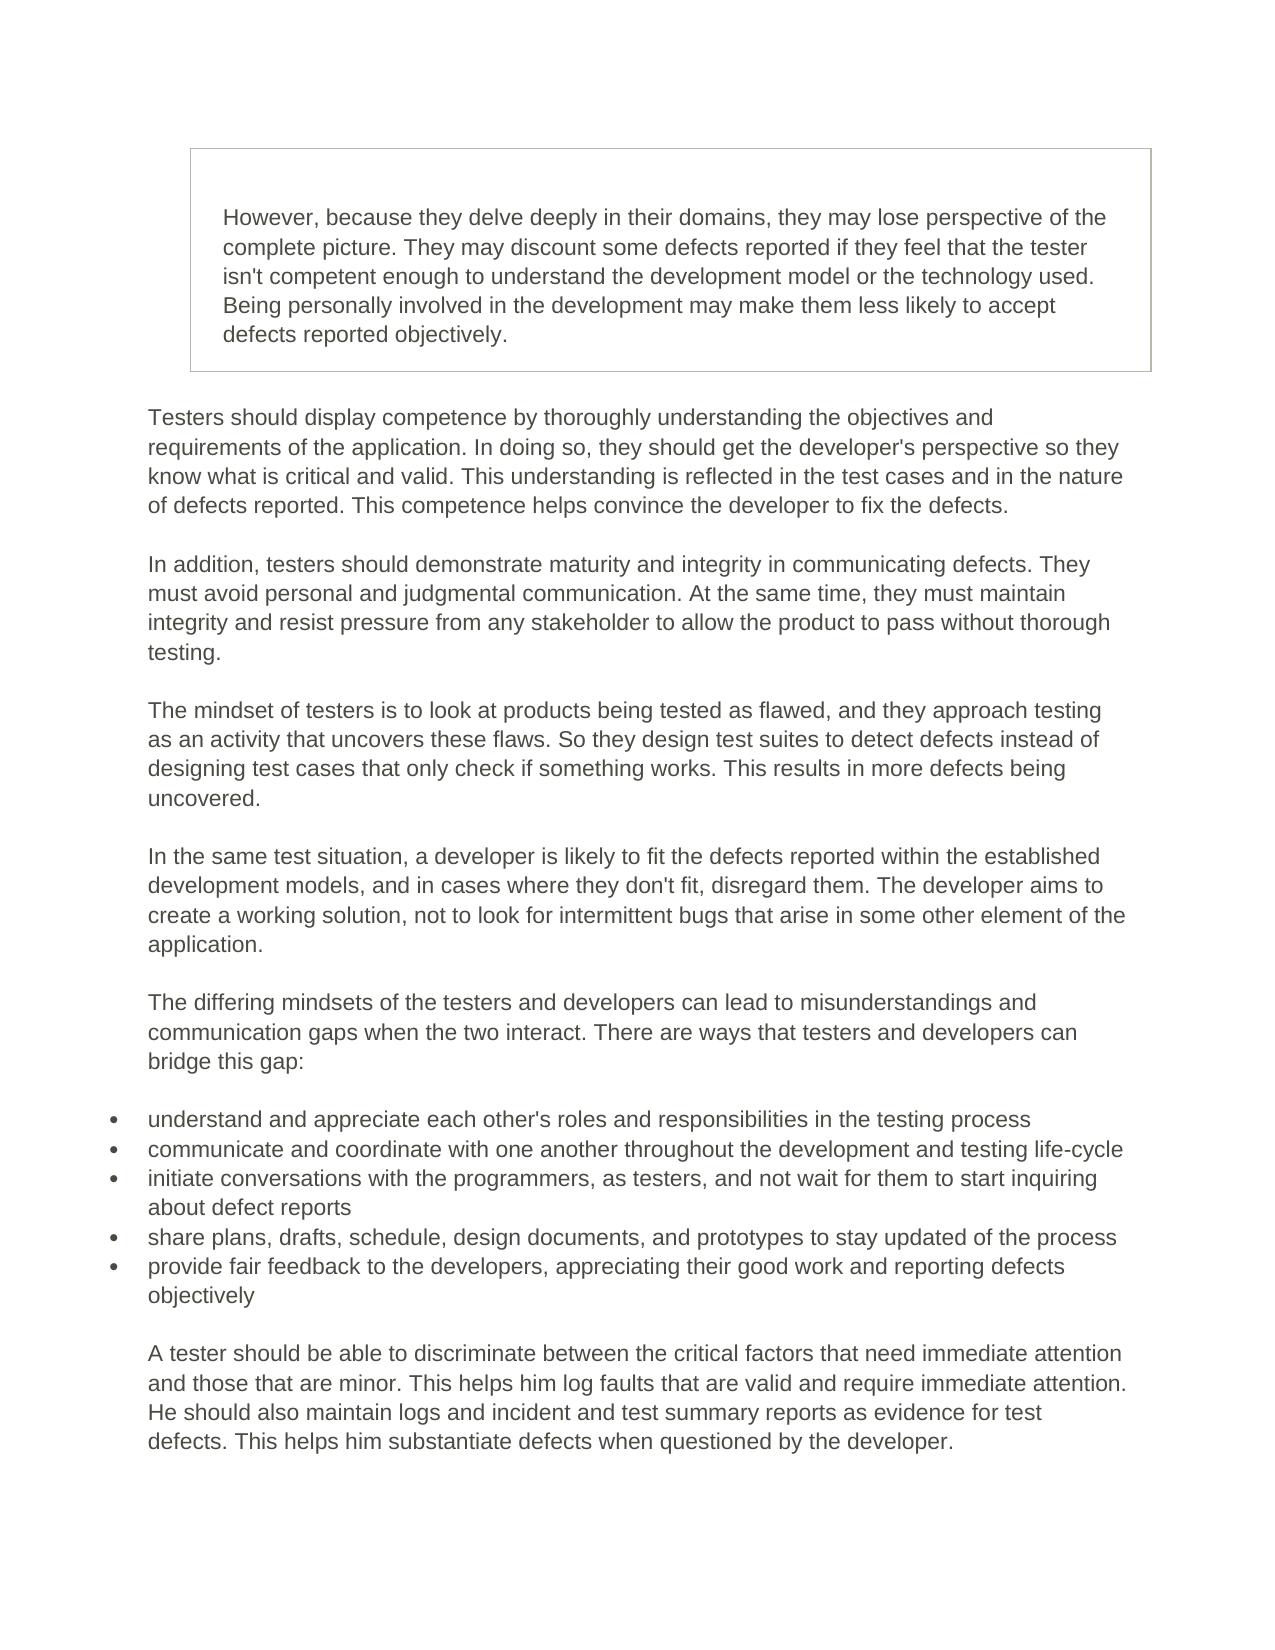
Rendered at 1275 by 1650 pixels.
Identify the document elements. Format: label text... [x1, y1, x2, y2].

text Testers should display competence by thoroughly understanding the objectives and requirements of the application. In doing so, they should get the developer's perspective so they know what is critical and valid. This understanding is reflected in the test cases and in the nature of defects reported. This competence helps convince the developer to fix the defects. In addition, testers should demonstrate maturity and integrity in communicating defects. They must avoid personal and judgmental communication. At the same time, they must maintain integrity and resist pressure from any stakeholder to allow the product to pass without thorough testing. [148, 401, 1127, 665]
list understand and appreciate each other's roles and responsibilities in the testing process [110, 1103, 1127, 1133]
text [191, 149, 1150, 371]
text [148, 1337, 1127, 1484]
list initiate conversations with the programmers, as testers, and not wait for them to start inquiring about defect reports [110, 1162, 1127, 1221]
list share plans, drafts, schedule, design documents, and prototypes to stay updated of the process [110, 1221, 1127, 1250]
list provide fair feedback to the developers, appreciating their good work and reporting defects objectively [110, 1250, 1127, 1308]
list communicate and coordinate with one another throughout the development and testing life-cycle [110, 1133, 1127, 1162]
text The mindset of testers is to look at products being tested as flawed, and they approach testing as an activity that uncovers these flaws. So they design test suites to detect defects instead of designing test cases that only check if something works. This results in more defects being uncovered. [148, 694, 1127, 811]
text The differing mindsets of the testers and developers can lead to misunderstandings and communication gaps when the two interact. There are ways that testers and developers can bridge this gap: [148, 986, 1127, 1074]
text In the same test situation, a developer is likely to fit the defects reported within the established development models, and in cases where they don't fit, disregard them. The developer aims to create a working solution, not to look for intermittent bugs that arise in some other element of the application. [148, 840, 1127, 957]
